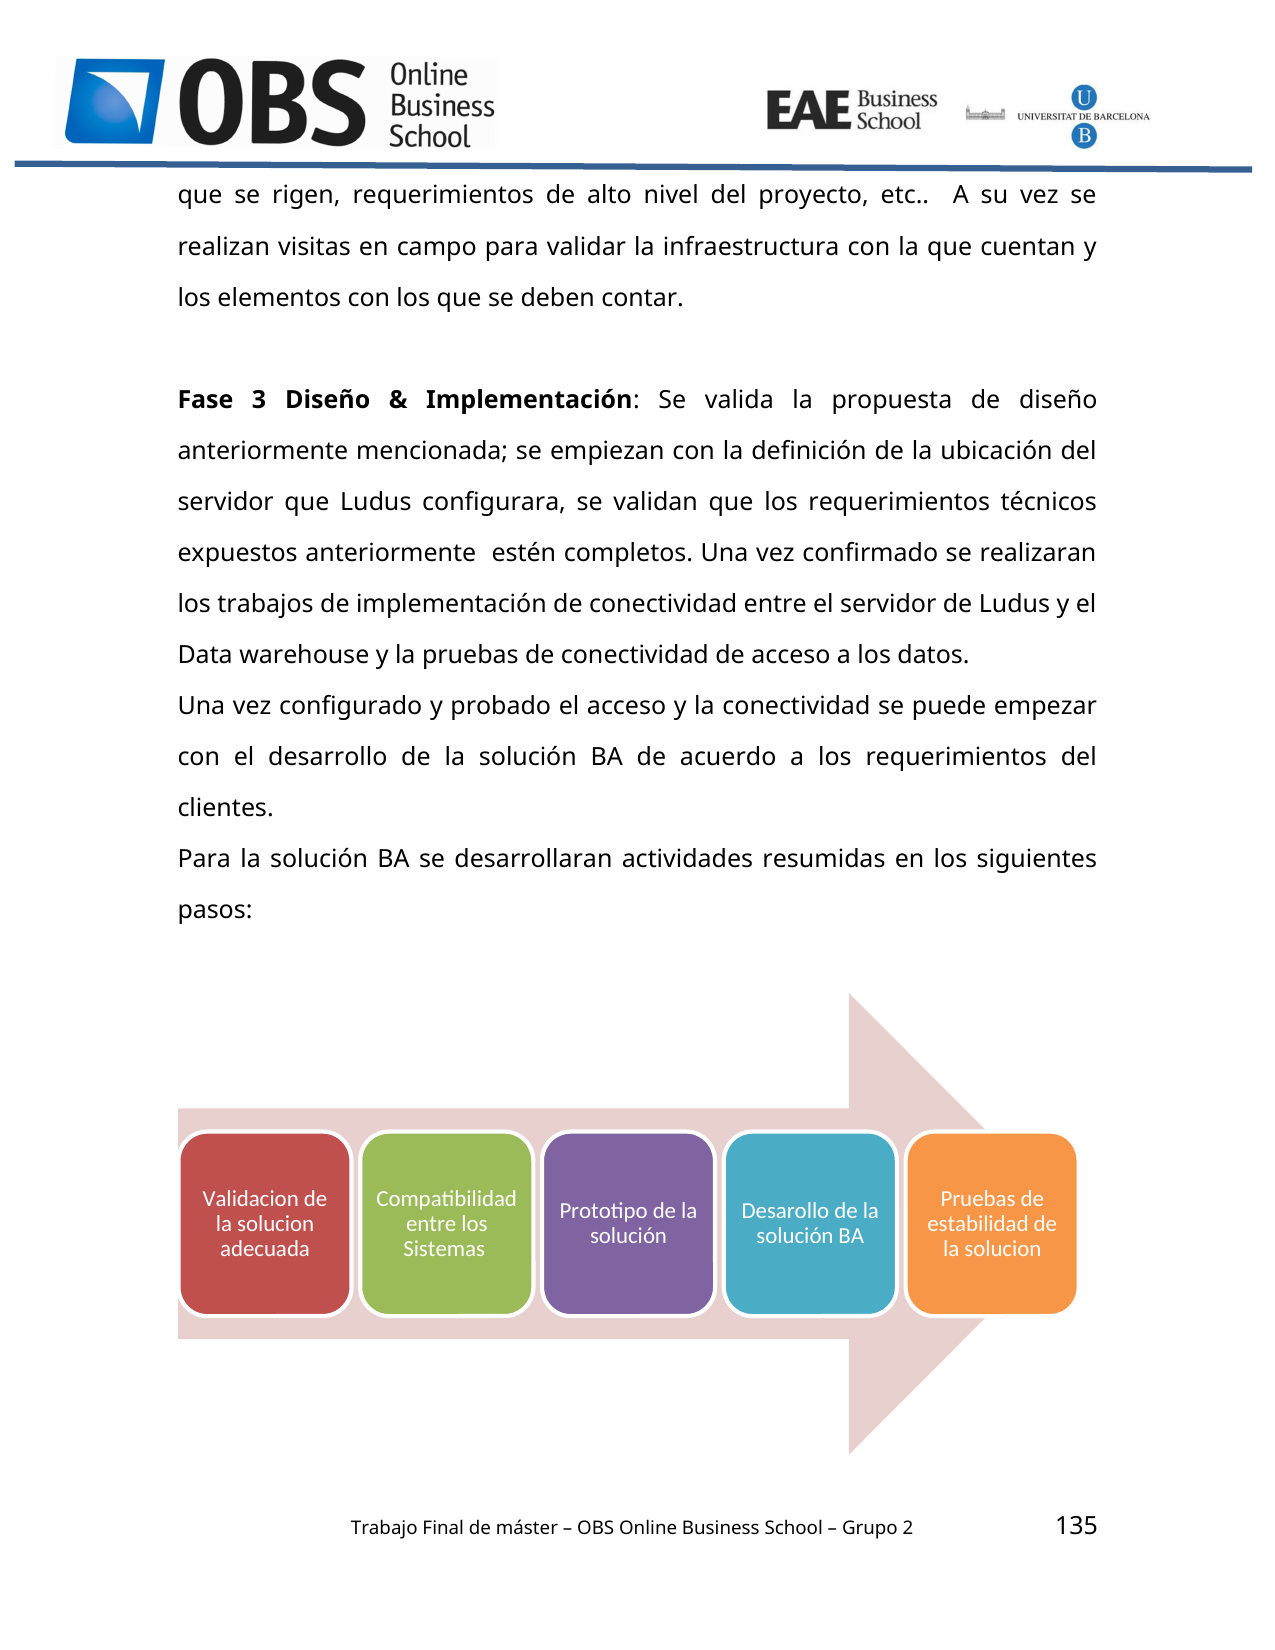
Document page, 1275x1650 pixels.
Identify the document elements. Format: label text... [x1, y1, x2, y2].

text Fase 3 Diseño & Implementación: Se valida la propuesta de diseño anteriormente mencionada; se empiezan con la definición de la ubicación del servidor que Ludus configurara, se validan que los requerimientos técnicos expuestos anteriormente estén completos. Una vez confirmado se realizaran los trabajos de implementación de conectividad entre el servidor de Ludus y el Data warehouse y la pruebas de conectividad de acceso a los datos. [177, 381, 1098, 671]
text Una vez configurado y probado el acceso y la conectividad se puede empezar con el desarrollo de la solución BA de acuerdo a los requerimientos del clientes. [177, 688, 1098, 824]
picture [764, 87, 938, 133]
picture [964, 83, 1153, 151]
picture [52, 56, 503, 149]
text Para la solución BA se desarrollaran actividades resumidas en los siguientes pasos: [177, 841, 1098, 926]
